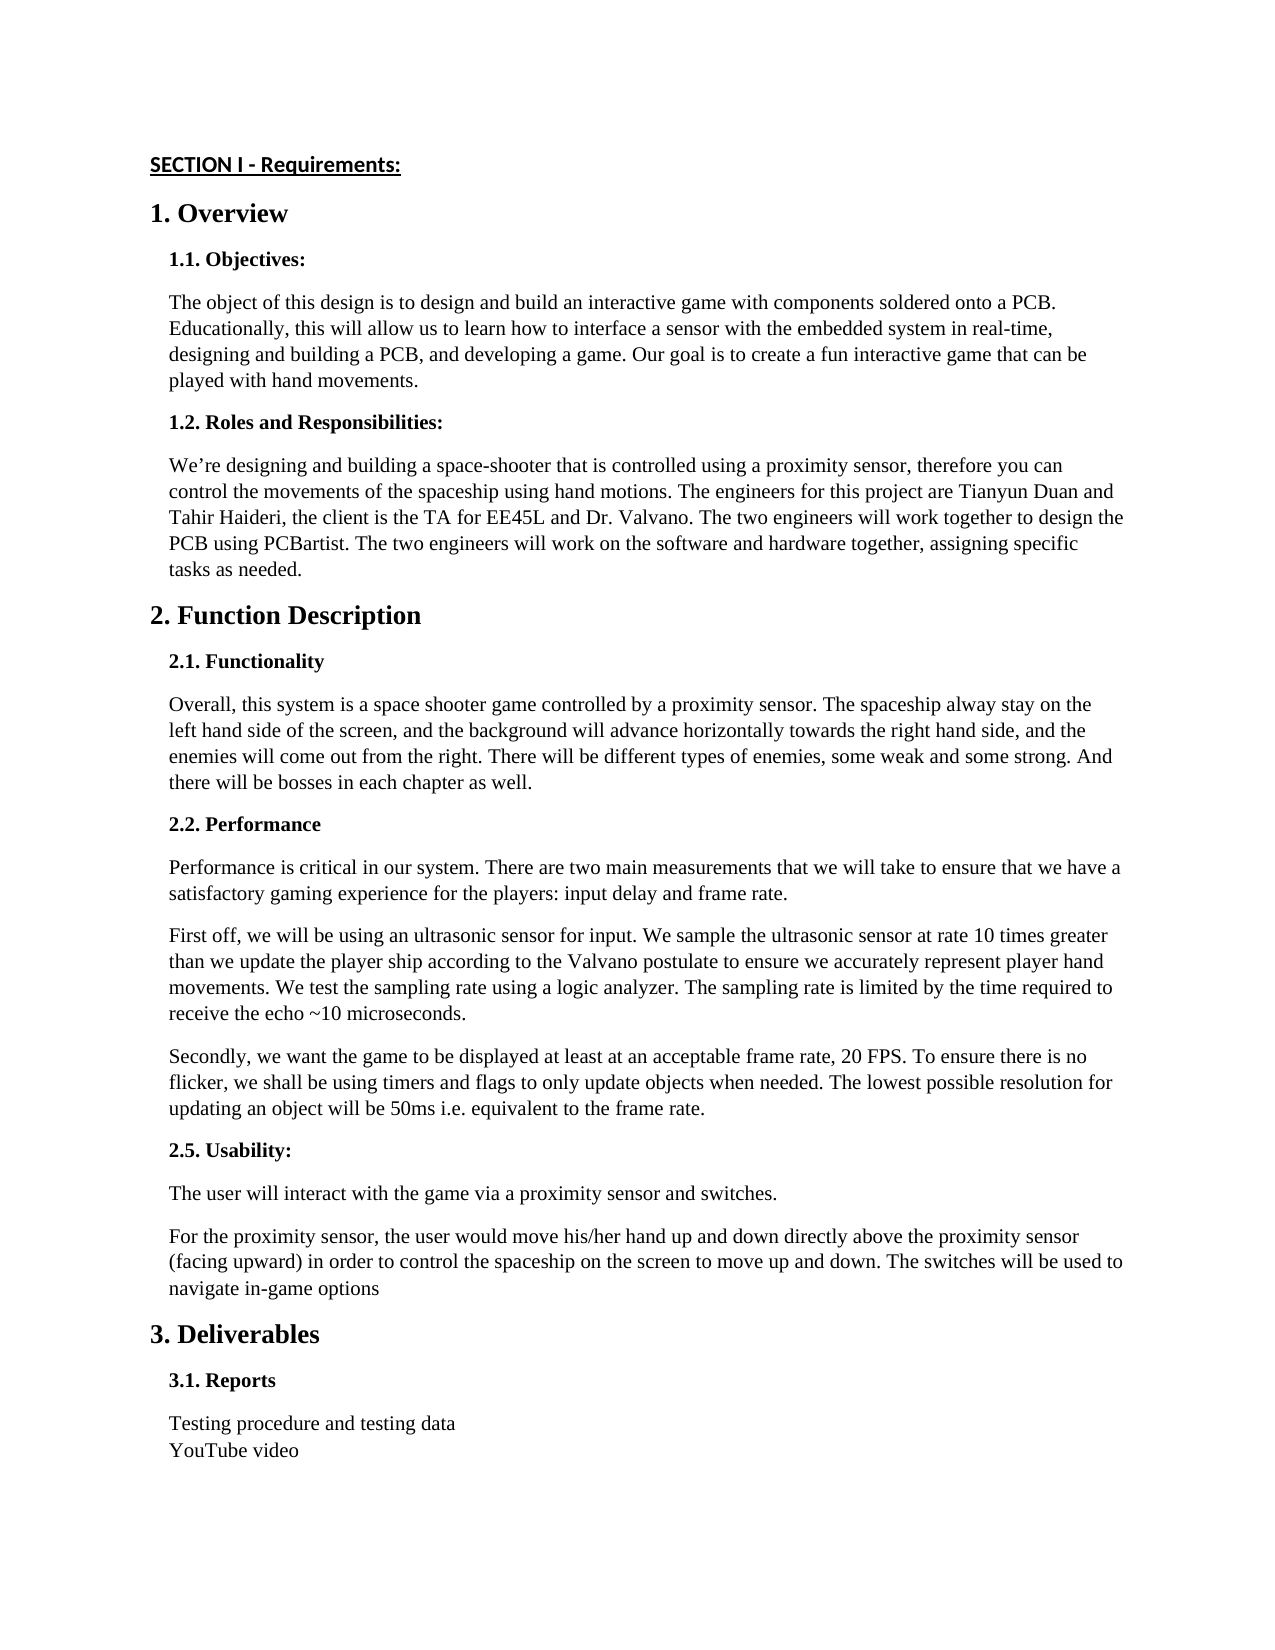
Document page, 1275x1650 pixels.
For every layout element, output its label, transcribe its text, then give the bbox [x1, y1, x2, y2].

text SECTION I - Requirements: [150, 150, 1125, 178]
text 2.1. Functionality [169, 649, 1125, 673]
text 3.1. Reports [169, 1368, 1125, 1392]
text Overall, this system is a space shooter game controlled by a proximity sensor. The spaceship alway stay on the left hand side of the screen, and the background will advance horizontally towards the right hand side, and the enemies will come out from the right. There will be different types of enemies, some weak and some strong. And there will be bosses in each chapter as well. [169, 692, 1125, 794]
text 1.2. Roles and Responsibilities: [169, 410, 1125, 434]
text For the proximity sensor, the user would move his/her hand up and down directly above the proximity sensor (facing upward) in order to control the spaceship on the screen to move up and down. The switches will be used to navigate in-game options [169, 1223, 1125, 1299]
text We’re designing and building a space-shooter that is controlled using a proximity sensor, therefore you can control the movements of the spaceship using hand motions. The engineers for this project are Tianyun Duan and Tahir Haideri, the client is the TA for EE45L and Dr. Valvano. The two engineers will work together to design the PCB using PCBartist. The two engineers will work on the software and hardware together, assigning specific tasks as needed. [169, 453, 1125, 581]
text Performance is critical in our system. There are two main measurements that we will take to ensure that we have a satisfactory gaming experience for the players: input delay and frame rate. [169, 855, 1125, 905]
text 3. Deliverables [150, 1318, 1125, 1349]
text 1. Overview [150, 197, 1125, 228]
text Secondly, we want the game to be displayed at least at an acceptable frame rate, 20 FPS. To ensure there is no flicker, we shall be using timers and flags to only update objects when needed. The lowest possible resolution for updating an object will be 50ms i.e. equivalent to the frame rate. [169, 1044, 1125, 1120]
text The user will interact with the game via a proximity sensor and switches. [169, 1181, 1125, 1205]
text 1.1. Objectives: [169, 247, 1125, 271]
text The object of this design is to design and build an interactive game with components soldered onto a PCB. Educationally, this will allow us to learn how to interface a sensor with the embedded system in real-time, designing and building a PCB, and developing a game. Our goal is to create a fun interactive game that can be played with hand movements. [169, 290, 1125, 392]
text Testing procedure and testing data [150, 1411, 1125, 1435]
text 2.5. Usability: [169, 1138, 1125, 1162]
text 2.2. Performance [169, 812, 1125, 836]
text 2. Function Description [150, 599, 1125, 630]
text YouTube video [150, 1438, 1125, 1462]
text First off, we will be using an ultrasonic sensor for input. We sample the ultrasonic sensor at rate 10 times greater than we update the player ship according to the Valvano postulate to ensure we accurately represent player hand movements. We test the sampling rate using a logic analyzer. The sampling rate is limited by the time required to receive the echo ~10 microseconds. [169, 923, 1125, 1025]
